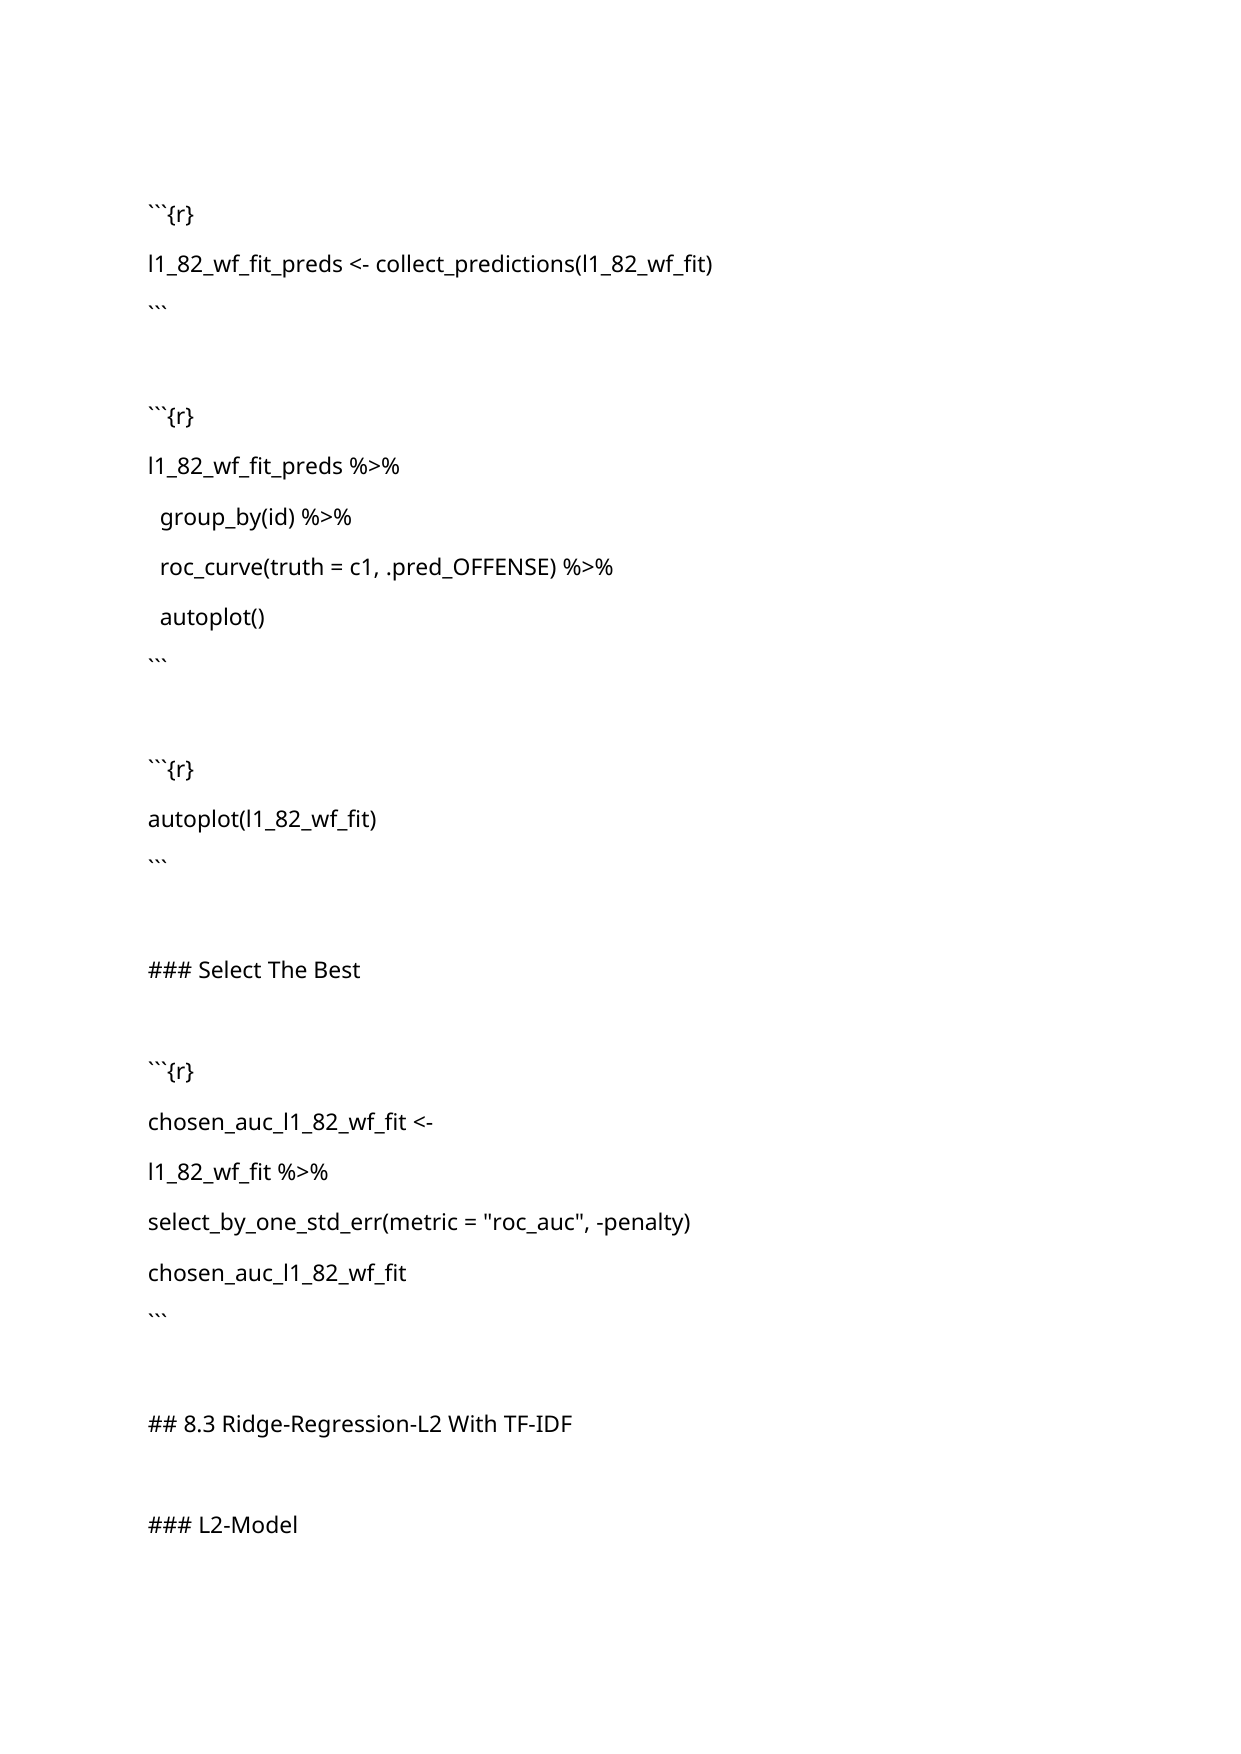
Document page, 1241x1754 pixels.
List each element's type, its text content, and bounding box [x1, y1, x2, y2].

text l1_82_wf_fit %>% [148, 1156, 1093, 1187]
text ```{r} [148, 1055, 1093, 1086]
text chosen_auc_l1_82_wf_fit <- [148, 1106, 1093, 1137]
text ``` [148, 1307, 1093, 1338]
text autoplot() [148, 601, 1093, 633]
text ### L2-Model [148, 1509, 1093, 1540]
text l1_82_wf_fit_preds %>% [148, 450, 1093, 481]
text group_by(id) %>% [148, 501, 1093, 532]
text select_by_one_std_err(metric = "roc_auc", -penalty) [148, 1206, 1093, 1238]
text ``` [148, 853, 1093, 885]
text l1_82_wf_fit_preds <- collect_predictions(l1_82_wf_fit) [148, 248, 1093, 280]
text ## 8.3 Ridge-Regression-L2 With TF-IDF [148, 1408, 1093, 1439]
text ```{r} [148, 198, 1093, 229]
text roc_curve(truth = c1, .pred_OFFENSE) %>% [148, 551, 1093, 582]
text ``` [148, 652, 1093, 683]
text ### Select The Best [148, 954, 1093, 986]
text autoplot(l1_82_wf_fit) [148, 803, 1093, 834]
text ```{r} [148, 400, 1093, 431]
text ``` [148, 299, 1093, 330]
text chosen_auc_l1_82_wf_fit [148, 1257, 1093, 1288]
text ```{r} [148, 753, 1093, 784]
